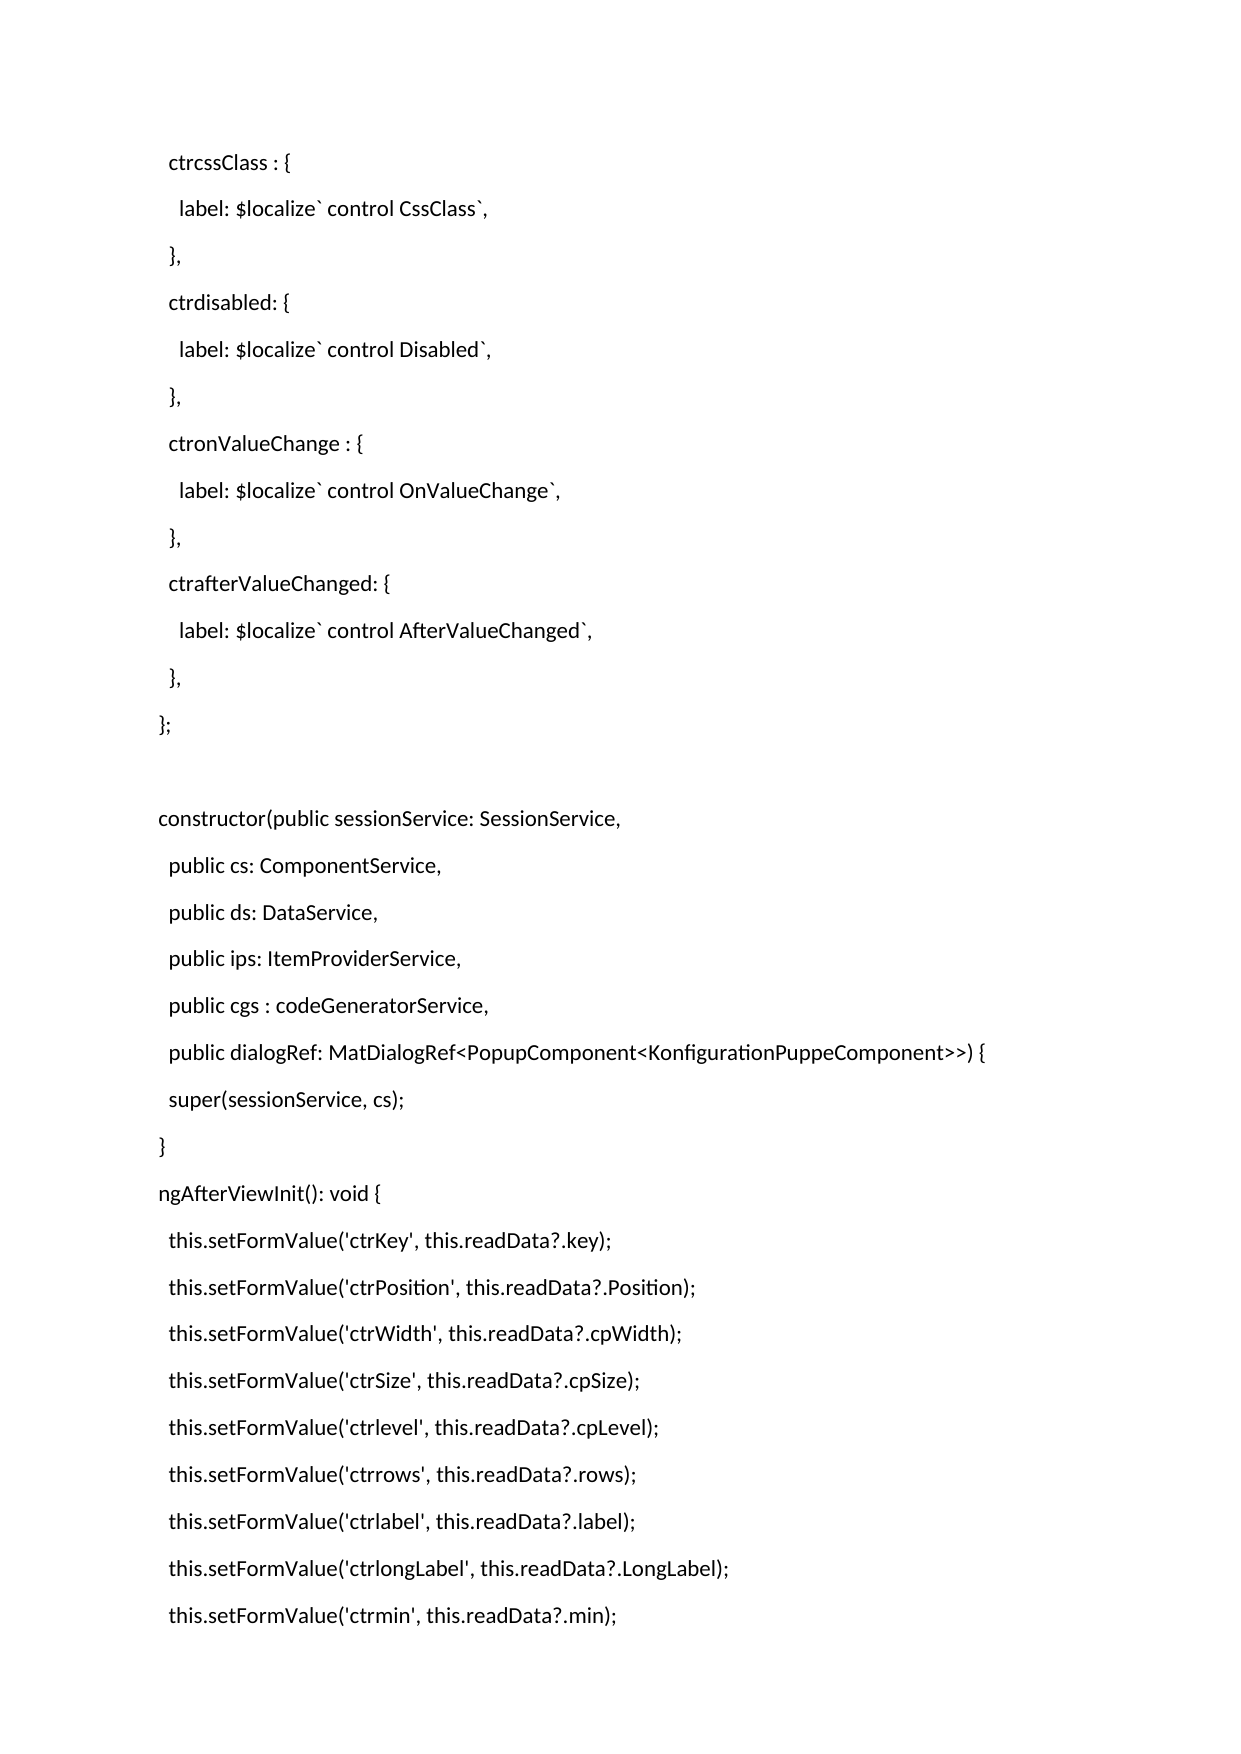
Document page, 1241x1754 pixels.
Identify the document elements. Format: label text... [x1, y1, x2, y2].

text }, [148, 663, 1093, 691]
text }; [148, 710, 1093, 738]
text this.setFormValue('ctrSize', this.readData?.cpSize); [148, 1366, 1093, 1394]
text this.setFormValue('ctrlabel', this.readData?.label); [148, 1507, 1093, 1535]
text public ips: ItemProviderService, [148, 944, 1093, 972]
text ctrafterValueChanged: { [148, 569, 1093, 597]
text public dialogRef: MatDialogRef<PopupComponent<KonfigurationPuppeComponent>>) { [148, 1038, 1093, 1066]
text public cgs : codeGeneratorService, [148, 991, 1093, 1019]
text }, [148, 382, 1093, 410]
text this.setFormValue('ctrlongLabel', this.readData?.LongLabel); [148, 1554, 1093, 1582]
text ctrdisabled: { [148, 288, 1093, 316]
text ctronValueChange : { [148, 429, 1093, 457]
text label: $localize` control CssClass`, [148, 194, 1093, 222]
text public cs: ComponentService, [148, 851, 1093, 879]
text this.setFormValue('ctrPosition', this.readData?.Position); [148, 1273, 1093, 1301]
text this.setFormValue('ctrKey', this.readData?.key); [148, 1226, 1093, 1254]
text this.setFormValue('ctrmin', this.readData?.min); [148, 1601, 1093, 1629]
text ctrcssClass : { [148, 148, 1093, 176]
text this.setFormValue('ctrrows', this.readData?.rows); [148, 1460, 1093, 1488]
text label: $localize` control AfterValueChanged`, [148, 616, 1093, 644]
text public ds: DataService, [148, 898, 1093, 926]
text } [148, 1132, 1093, 1160]
text super(sessionService, cs); [148, 1085, 1093, 1113]
text label: $localize` control OnValueChange`, [148, 476, 1093, 504]
text label: $localize` control Disabled`, [148, 335, 1093, 363]
text ngAfterViewInit(): void { [148, 1179, 1093, 1207]
text this.setFormValue('ctrlevel', this.readData?.cpLevel); [148, 1413, 1093, 1441]
text constructor(public sessionService: SessionService, [148, 804, 1093, 832]
text }, [148, 241, 1093, 269]
text }, [148, 523, 1093, 551]
text this.setFormValue('ctrWidth', this.readData?.cpWidth); [148, 1319, 1093, 1347]
